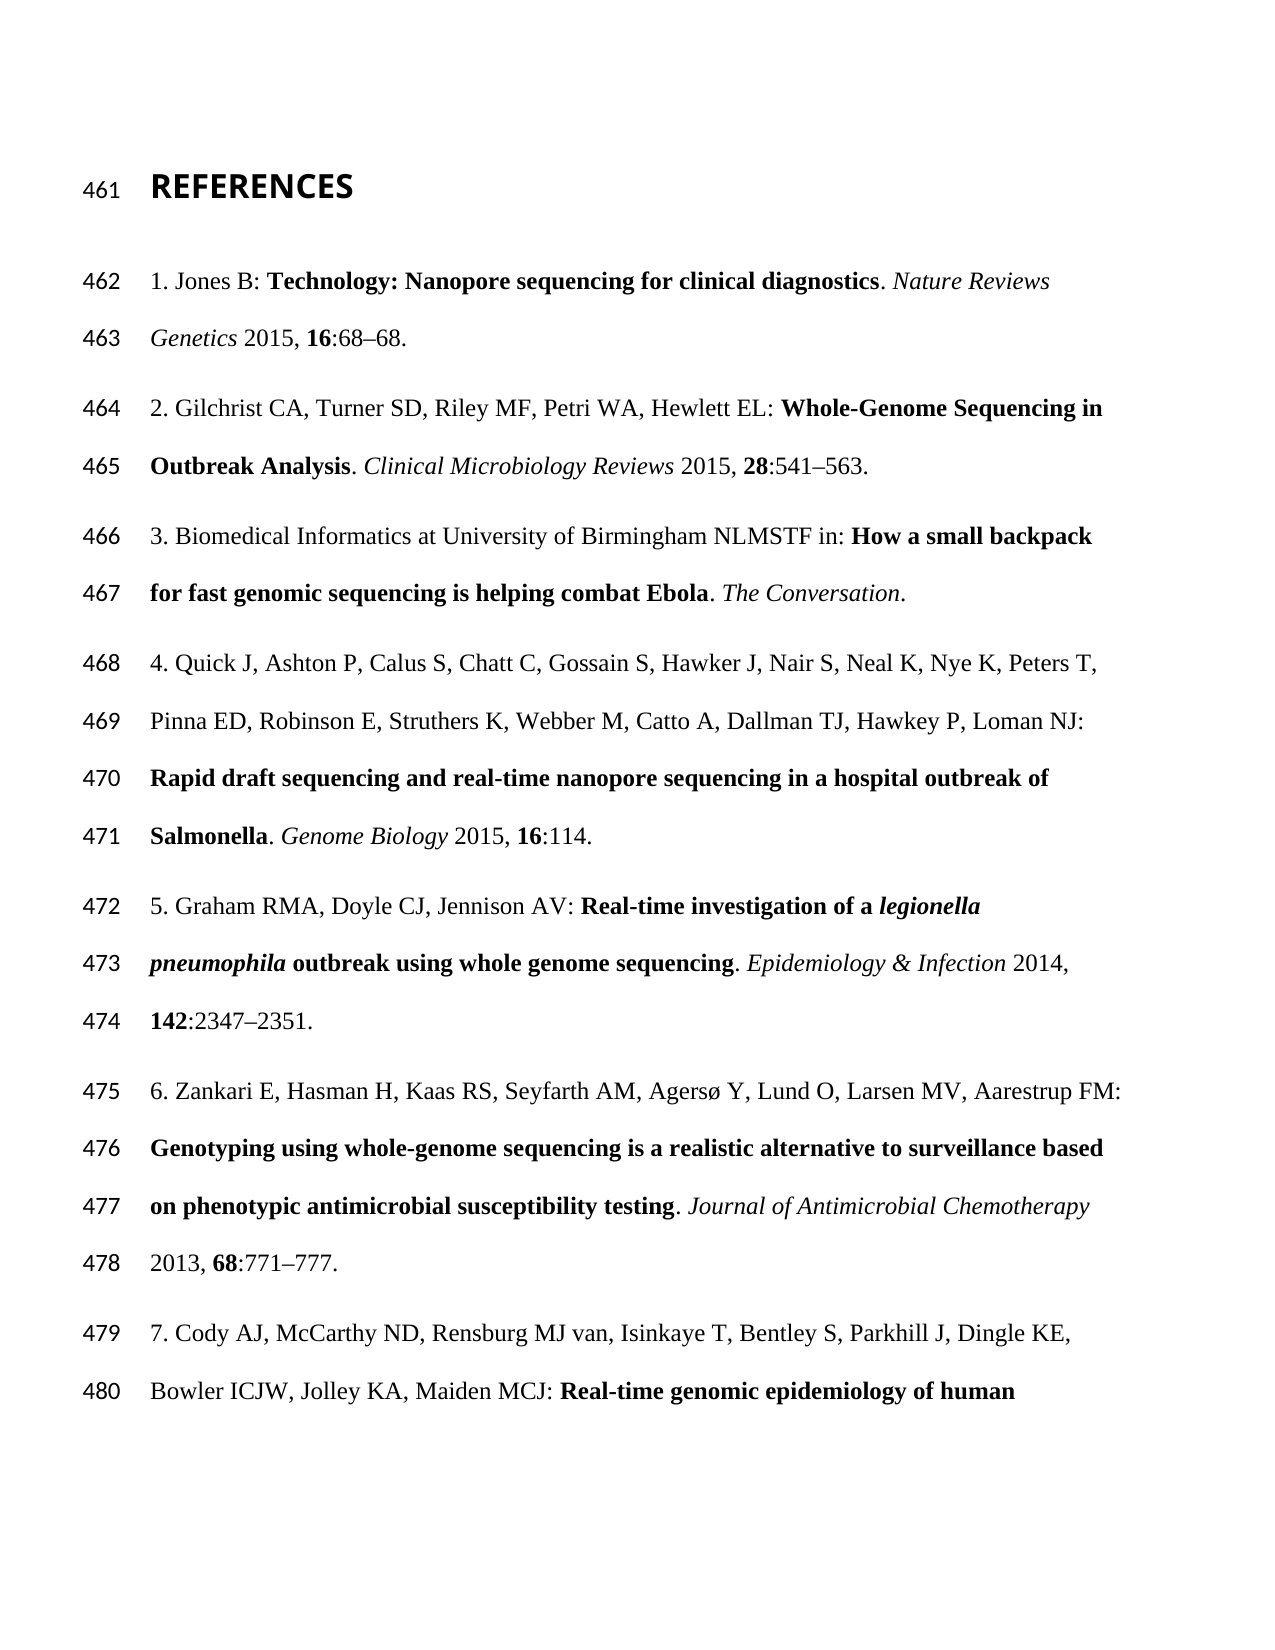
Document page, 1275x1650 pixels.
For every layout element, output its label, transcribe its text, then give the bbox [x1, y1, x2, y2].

text 1. Jones B: Technology: Nanopore sequencing for clinical diagnostics. Nature Reviews Genetics 2015, 16:68–68. [150, 266, 1125, 352]
text 5. Graham RMA, Doyle CJ, Jennison AV: Real-time investigation of a legionella pneumophila outbreak using whole genome sequencing. Epidemiology & Infection 2014, 142:2347–2351. [150, 891, 1125, 1034]
text 4. Quick J, Ashton P, Calus S, Chatt C, Gossain S, Hawker J, Nair S, Neal K, Nye K, Peters T, Pinna ED, Robinson E, Struthers K, Webber M, Catto A, Dallman TJ, Hawkey P, Loman NJ: Rapid draft sequencing and real-time nanopore sequencing in a hospital outbreak of Salmonella. Genome Biology 2015, 16:114. [150, 648, 1125, 849]
text 3. Biomedical Informatics at University of Birmingham NLMSTF in: How a small backpack for fast genomic sequencing is helping combat Ebola. The Conversation. [150, 521, 1125, 607]
text 6. Zankari E, Hasman H, Kaas RS, Seyfarth AM, Agersø Y, Lund O, Larsen MV, Aarestrup FM: Genotyping using whole-genome sequencing is a realistic alternative to surveillance based on phenotypic antimicrobial susceptibility testing. Journal of Antimicrobial Chemotherapy 2013, 68:771–777. [150, 1076, 1125, 1277]
subtitle References [150, 162, 1125, 208]
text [150, 1318, 1125, 1404]
text 2. Gilchrist CA, Turner SD, Riley MF, Petri WA, Hewlett EL: Whole-Genome Sequencing in Outbreak Analysis. Clinical Microbiology Reviews 2015, 28:541–563. [150, 393, 1125, 479]
